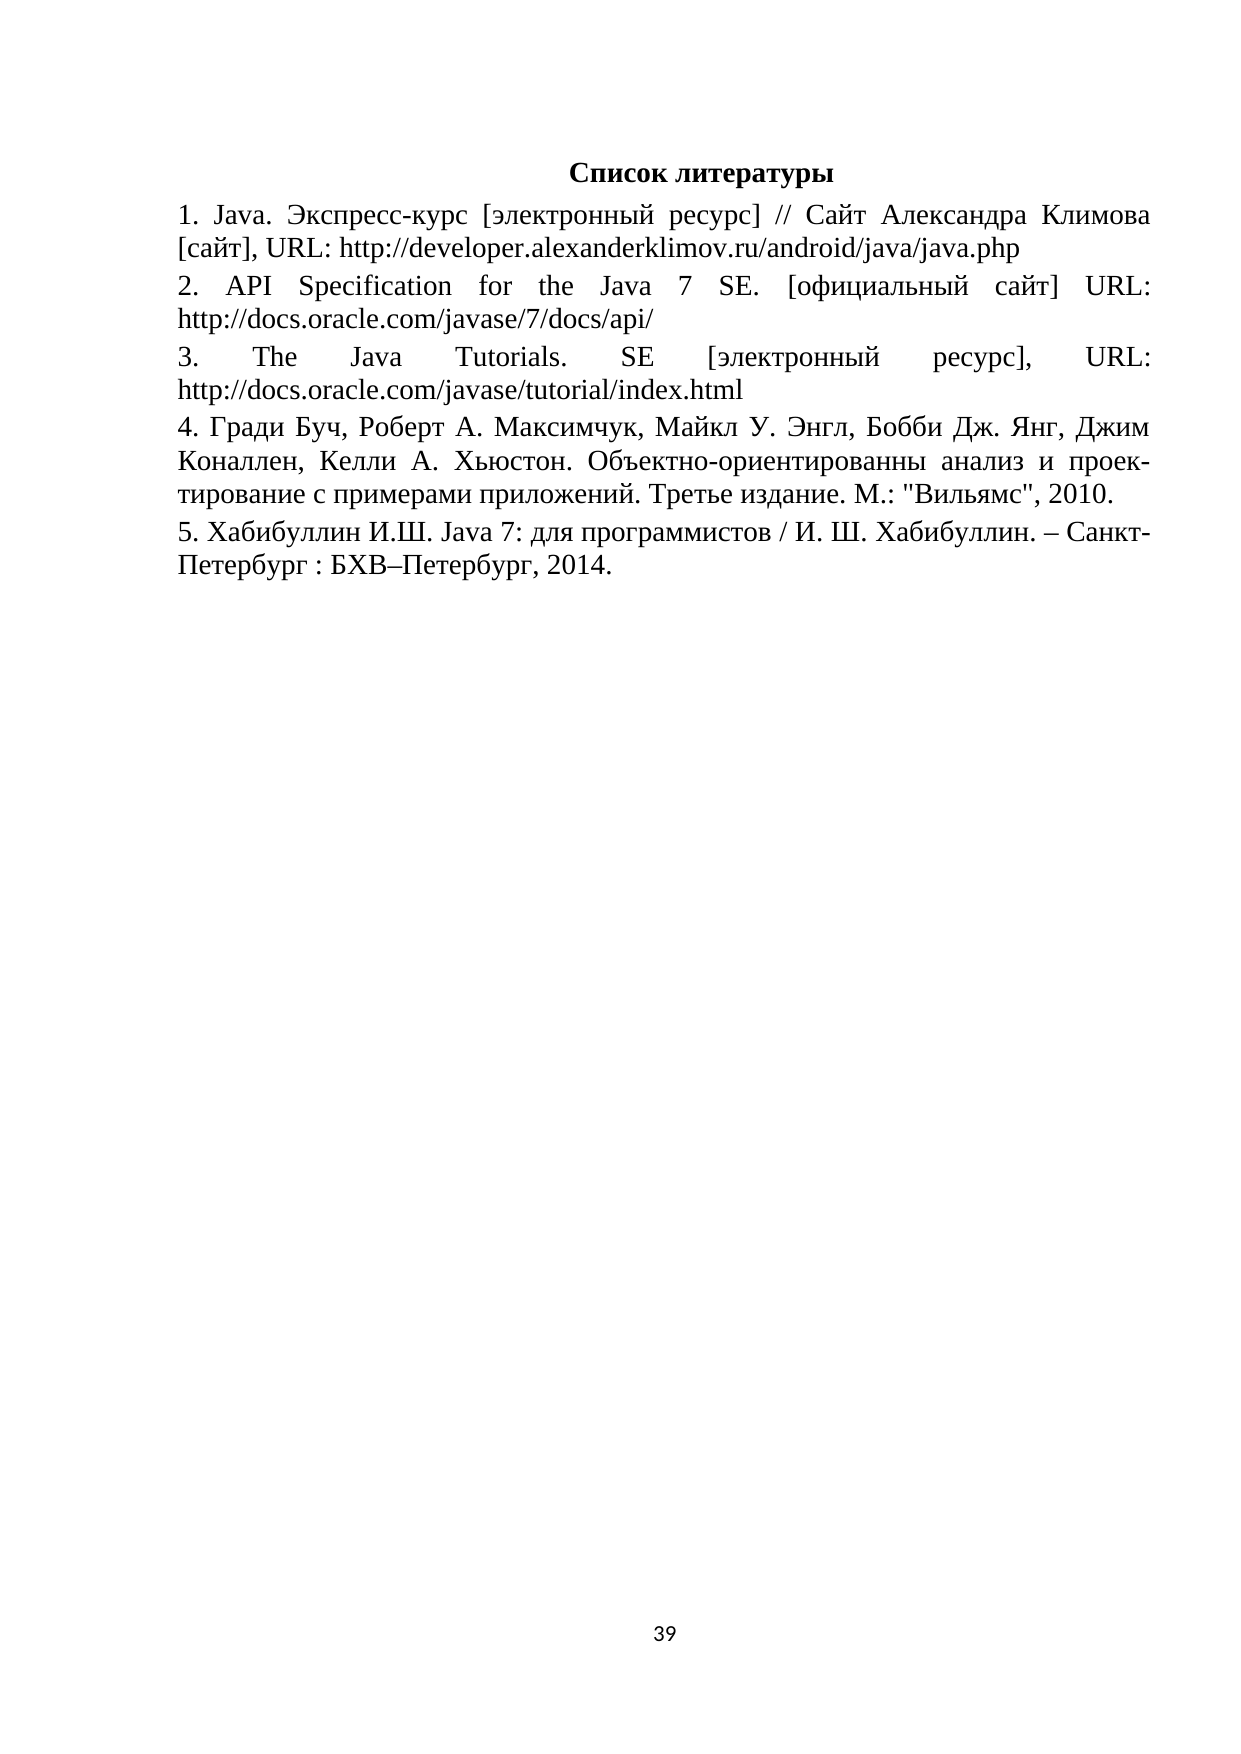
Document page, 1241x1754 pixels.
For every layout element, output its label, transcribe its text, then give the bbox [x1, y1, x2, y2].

text 2. API Specification for the Java 7 SE. [официальный сайт] URL: http://docs.oracle.com/javase/7/docs/api/ [177, 268, 1152, 335]
text 4. Гради Буч, Роберт А. Максимчук, Майкл У. Энгл, Бобби Дж. Янг, Джим Коналлен, Келли А. Хьюстон. Объектно-ориентированны анализ и проек-тирование с примерами приложений. Третье издание. М.: "Вильямс", 2010. [177, 409, 1152, 510]
text 1. Java. Экспресс-курс [электронный ресурс] // Сайт Александра Климова [сайт], URL: http://developer.alexanderklimov.ru/android/java/java.php [177, 197, 1152, 264]
text 5. Хабибуллин И.Ш. Java 7: для программистов / И. Ш. Хабибуллин. – Санкт-Петербург : БХВ–Петербург, 2014. [177, 514, 1152, 581]
text 3. The Java Tutorials. SE [электронный ресурс], URL: http://docs.oracle.com/javase/tutorial/index.html [177, 339, 1152, 406]
text Список литературы [177, 155, 1152, 189]
